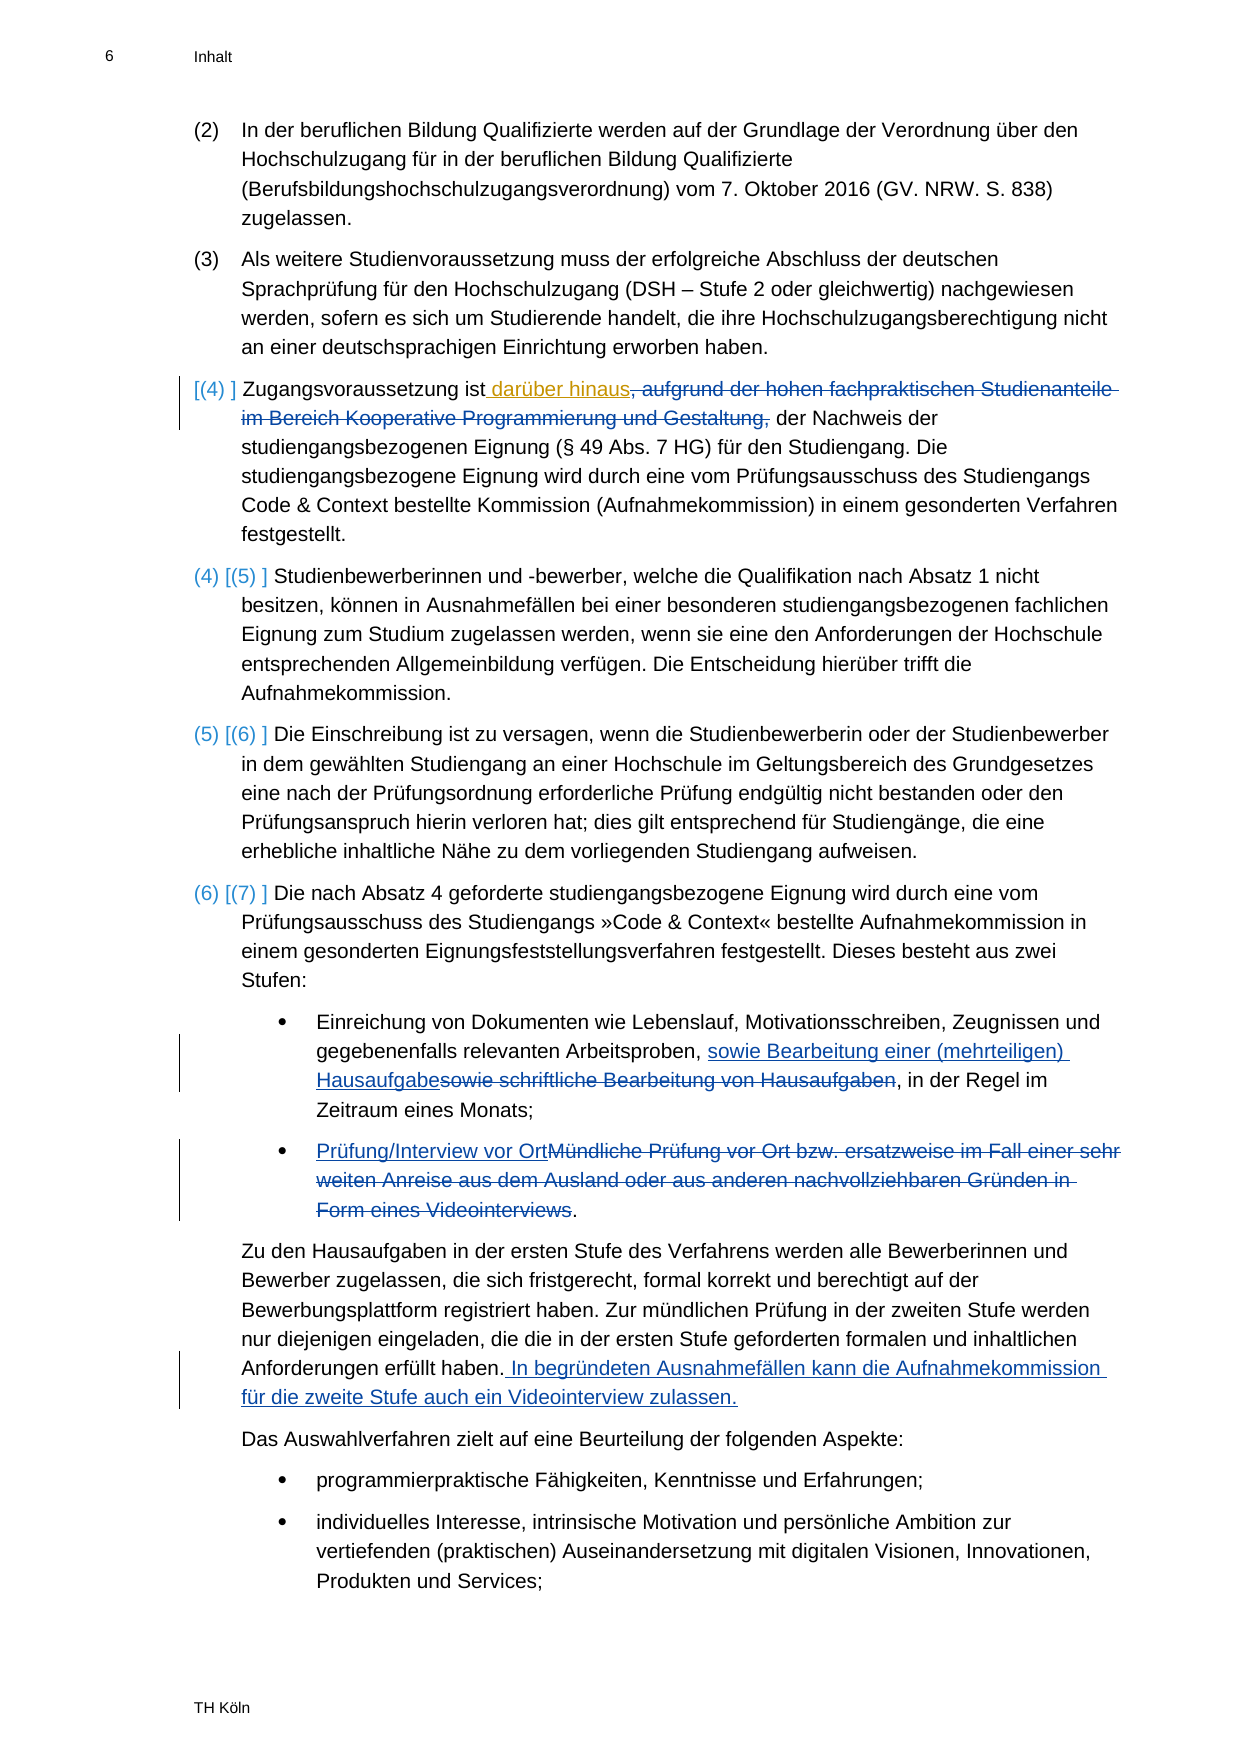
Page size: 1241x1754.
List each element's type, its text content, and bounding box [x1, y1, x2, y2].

list Einreichung von Dokumenten wie Lebenslauf, Motivationsschreiben, Zeugnissen und gegebenenfalls relevanten Arbeitsproben, , in der Regel im Zeitraum eines Monats; [278, 1010, 1124, 1121]
list programmierpraktische Fähigkeiten, Kenntnisse und Erfahrungen; [278, 1468, 1124, 1492]
list . [278, 1139, 1124, 1221]
text Die nach Absatz 4 geforderte studiengangsbezogene Eignung wird durch eine vom Prüfungsausschuss des Studiengangs »Code & Context« bestellte Aufnahmekommission in einem gesonderten Eignungsfeststellungsverfahren festgestellt. Dieses besteht aus zwei Stufen: [194, 881, 1124, 992]
text Die Einschreibung ist zu versagen, wenn die Studienbewerberin oder der Studienbewerber in dem gewählten Studiengang an einer Hochschule im Geltungsbereich des Grundgesetzes eine nach der Prüfungsordnung erforderliche Prüfung endgültig nicht bestanden oder den Prüfungsanspruch hierin verloren hat; dies gilt entsprechend für Studiengänge, die eine erhebliche inhaltliche Nähe zu dem vorliegenden Studiengang aufweisen. [194, 722, 1124, 863]
list individuelles Interesse, intrinsische Motivation und persönliche Ambition zur vertiefenden (praktischen) Auseinandersetzung mit digitalen Visionen, Innovationen, Produkten und Services; [278, 1510, 1124, 1592]
text Das Auswahlverfahren zielt auf eine Beurteilung der folgenden Aspekte: [241, 1427, 1124, 1451]
text Studienbewerberinnen und -bewerber, welche die Qualifikation nach Absatz 1 nicht besitzen, können in Ausnahmefällen bei einer besonderen studiengangsbezogenen fachlichen Eignung zum Studium zugelassen werden, wenn sie eine den Anforderungen der Hochschule entsprechenden Allgemeinbildung verfügen. Die Entscheidung hierüber trifft die Aufnahmekommission. [194, 564, 1124, 704]
text In der beruflichen Bildung Qualifizierte werden auf der Grundlage der Verordnung über den Hochschulzugang für in der beruflichen Bildung Qualifizierte (Berufsbildungshochschulzugangsverordnung) vom 7. Oktober 2016 (GV. NRW. S. 838) zugelassen. [194, 118, 1124, 229]
text Zugangsvoraussetzung ist der Nachweis der studiengangsbezogenen Eignung (§ 49 Abs. 7 HG) für den Studiengang. Die studiengangsbezogene Eignung wird durch eine vom Prüfungsausschuss des Studiengangs Code & Context bestellte Kommission (Aufnahmekommission) in einem gesonderten Verfahren festgestellt. [194, 376, 1124, 546]
text Zu den Hausaufgaben in der ersten Stufe des Verfahrens werden alle Bewerberinnen und Bewerber zugelassen, die sich fristgerecht, formal korrekt und berechtigt auf der Bewerbungsplattform registriert haben. Zur mündlichen Prüfung in der zweiten Stufe werden nur diejenigen eingeladen, die die in der ersten Stufe geforderten formalen und inhaltlichen Anforderungen erfüllt haben. [241, 1239, 1124, 1409]
text Als weitere Studienvoraussetzung muss der erfolgreiche Abschluss der deutschen Sprachprüfung für den Hochschulzugang (DSH – Stufe 2 oder gleichwertig) nachgewiesen werden, sofern es sich um Studierende handelt, die ihre Hochschulzugangsberechtigung nicht an einer deutschsprachigen Einrichtung erworben haben. [194, 247, 1124, 359]
